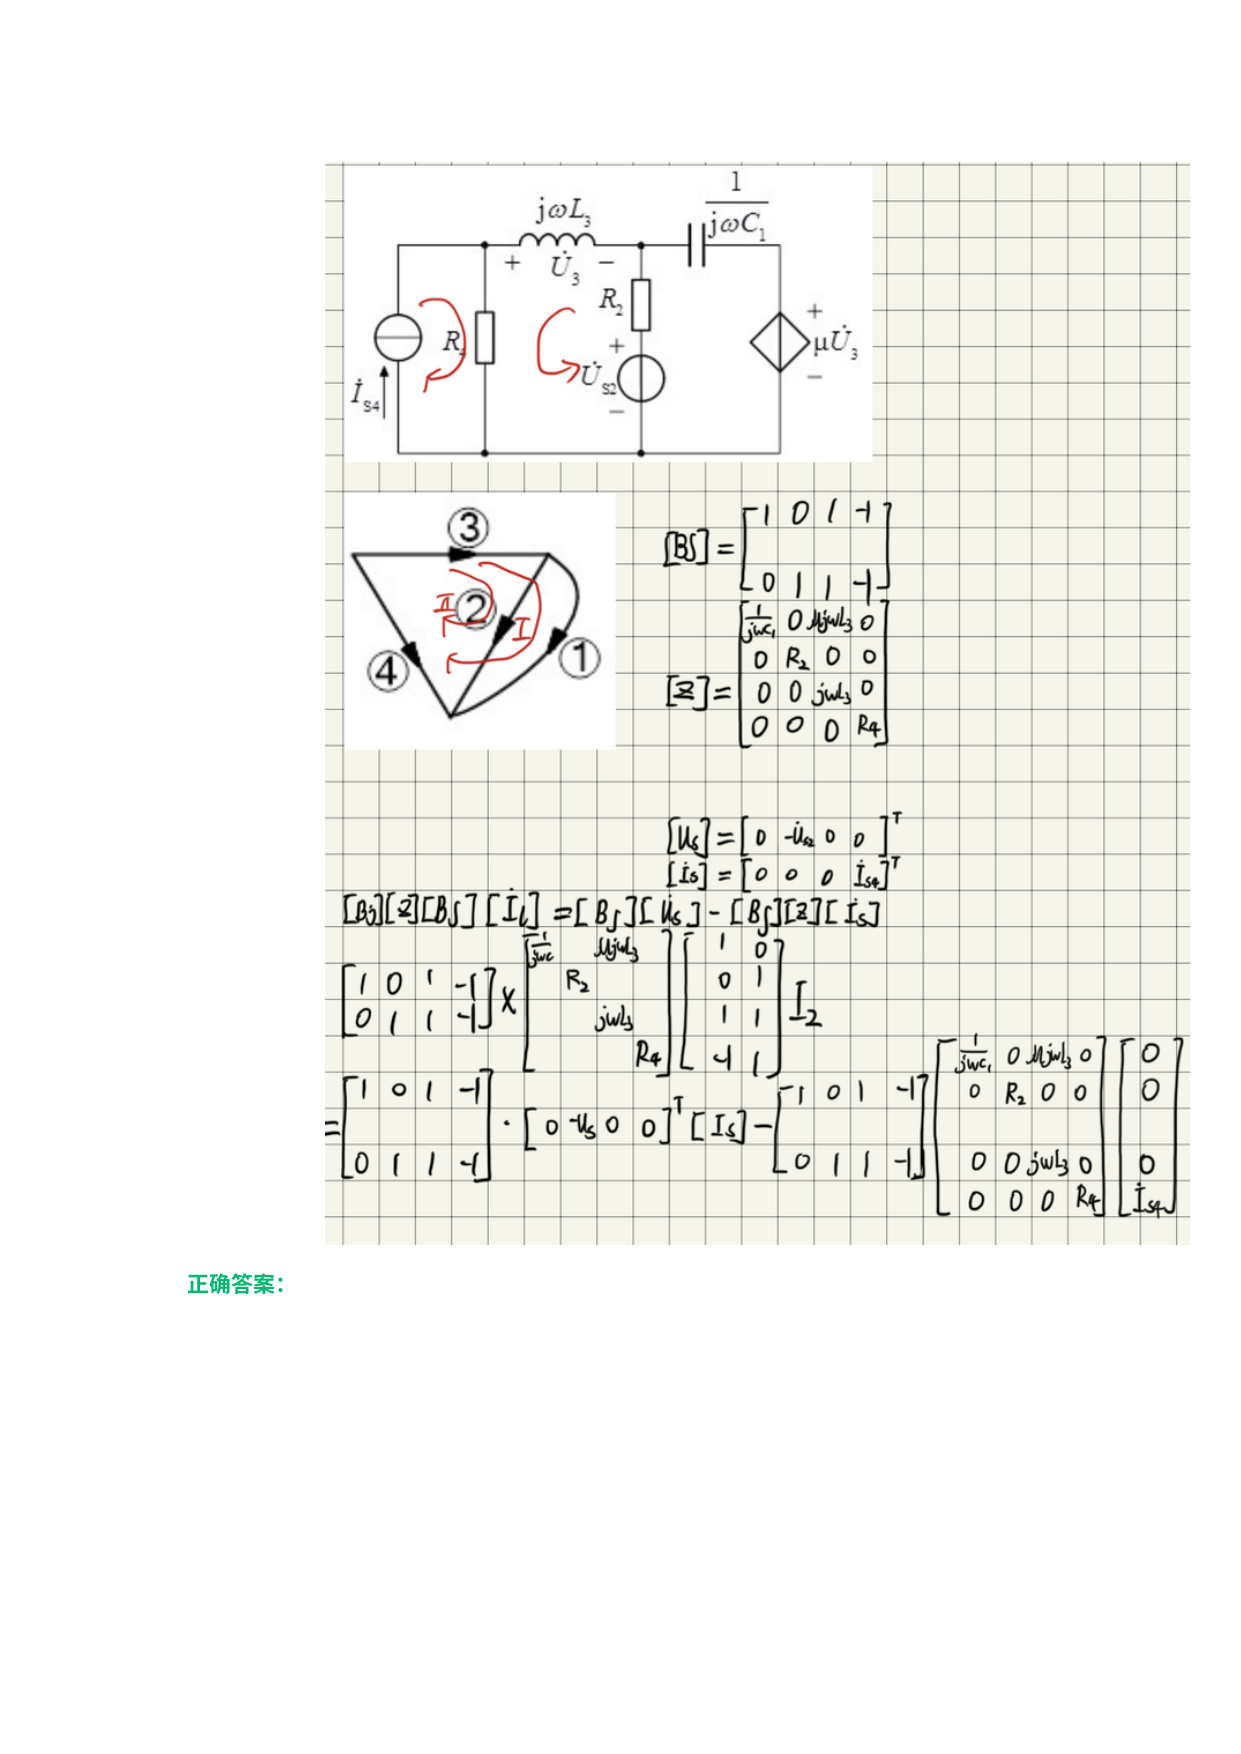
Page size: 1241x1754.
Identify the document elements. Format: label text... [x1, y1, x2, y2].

text 正确答案： [187, 1267, 1053, 1299]
picture [325, 162, 1191, 1245]
